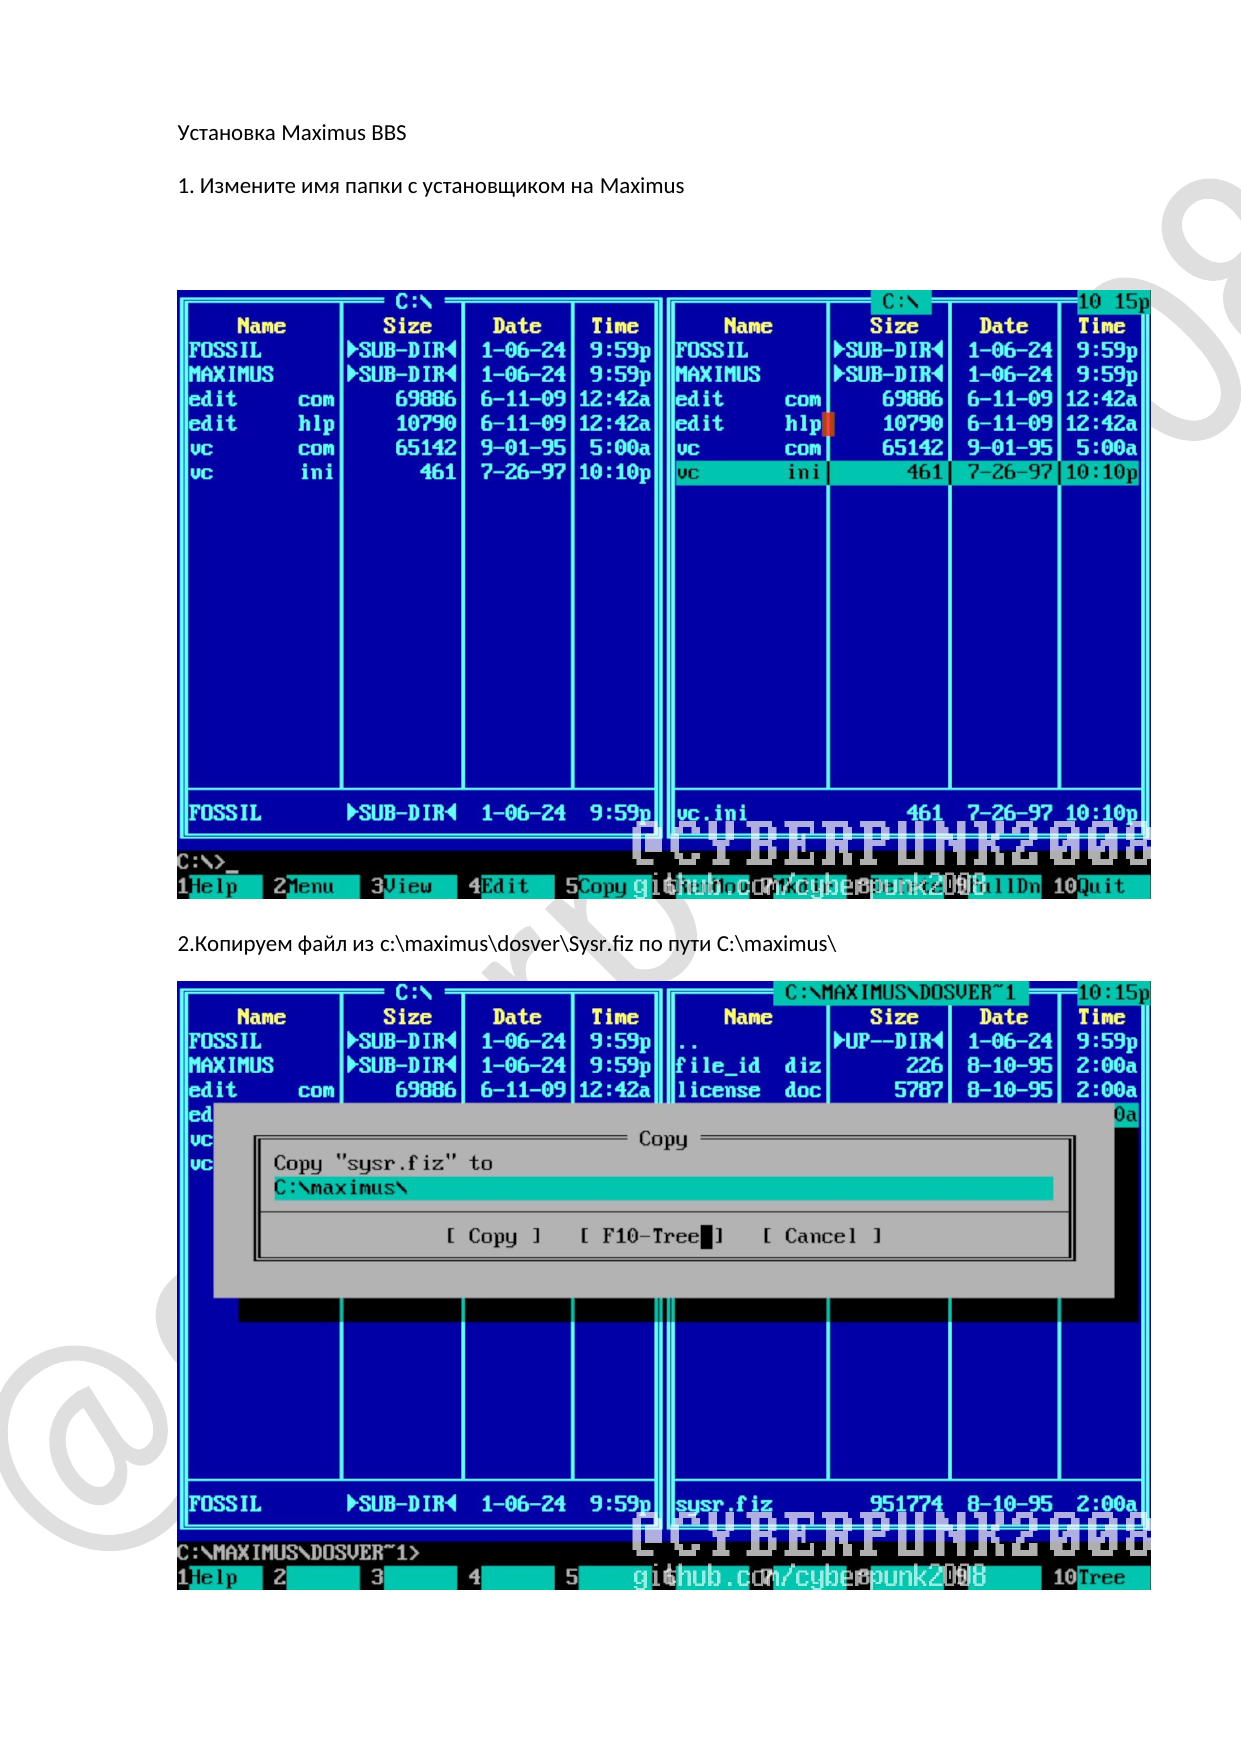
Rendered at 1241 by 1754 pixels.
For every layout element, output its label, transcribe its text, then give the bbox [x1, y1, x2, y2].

picture [177, 981, 1151, 1590]
text Установка Maximus BBS [177, 118, 1152, 146]
text 2.Копируем файл из c:\maximus\dosver\Sysr.fiz по пути C:\maximus\ [177, 929, 1152, 957]
picture [177, 290, 1151, 899]
